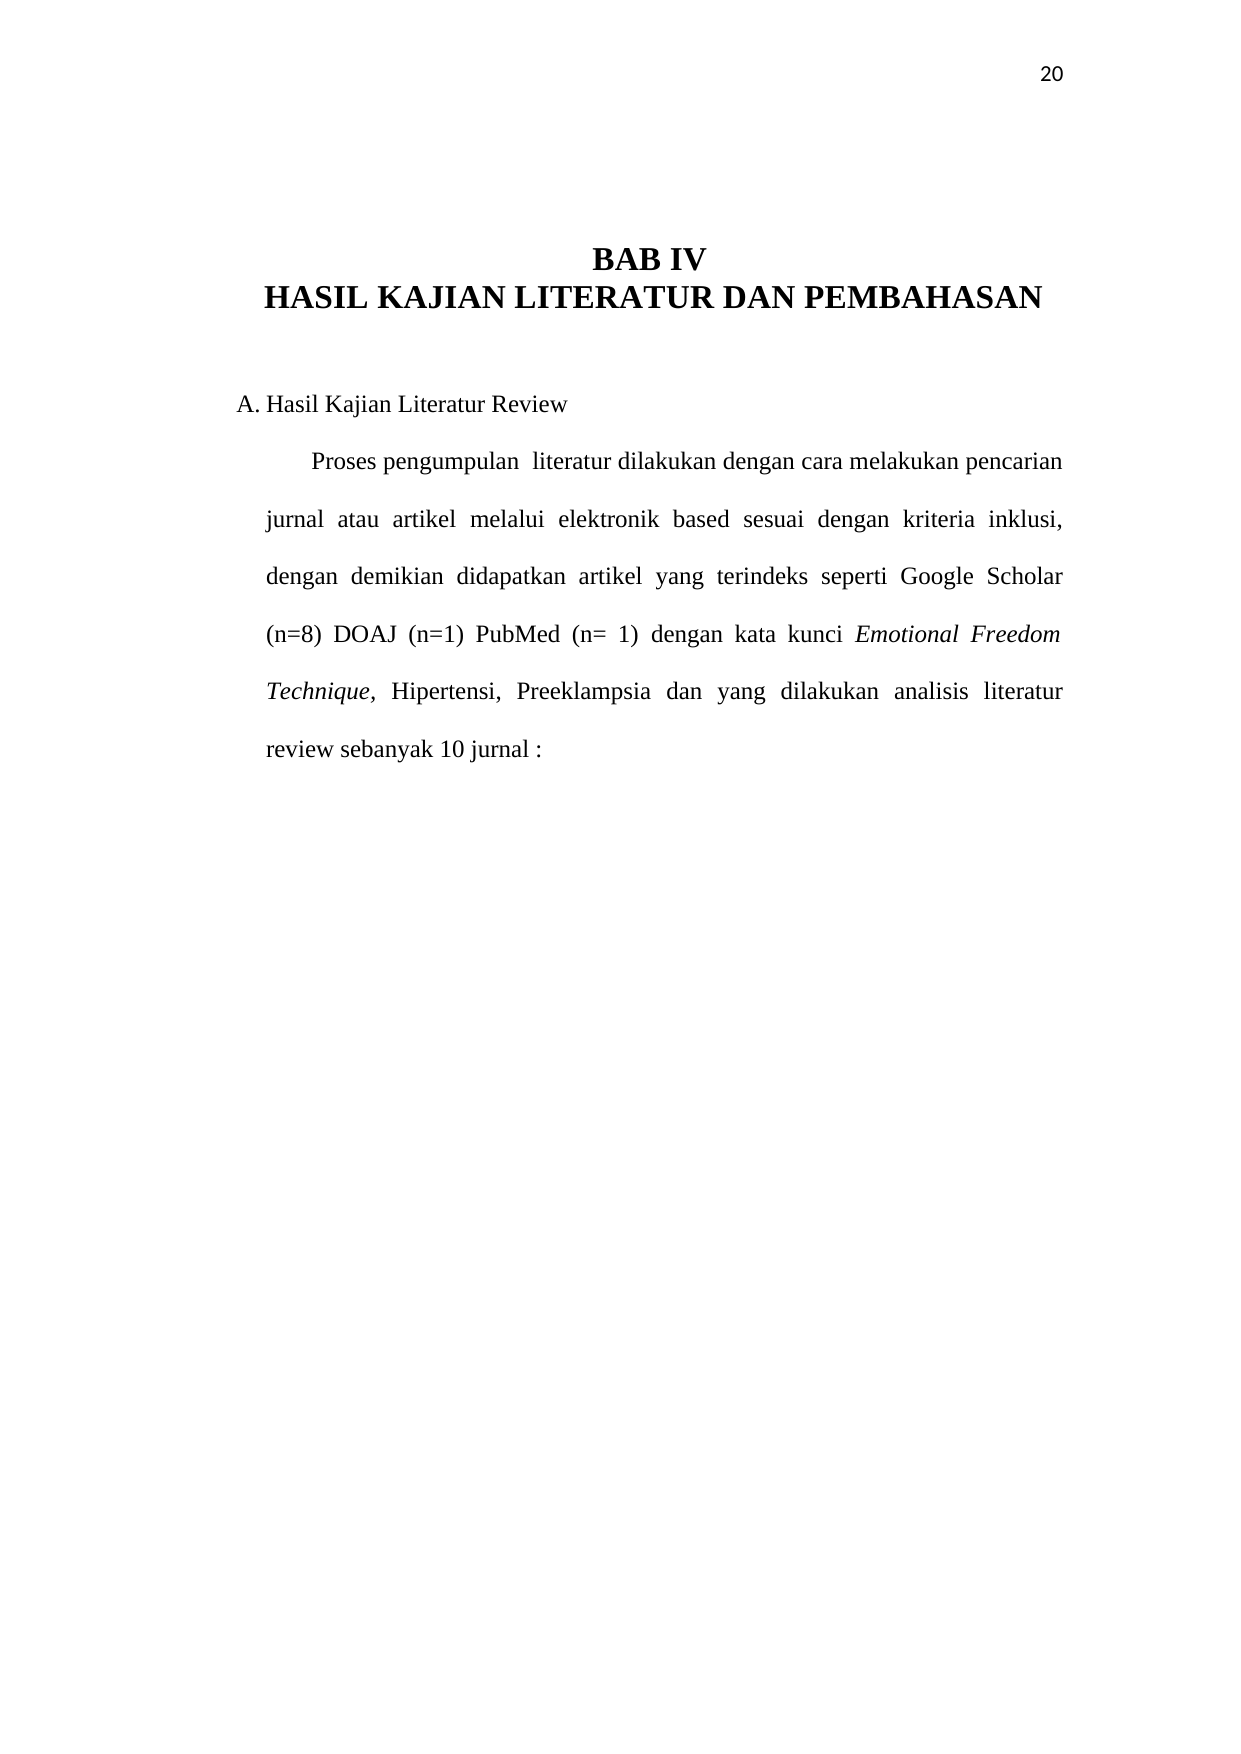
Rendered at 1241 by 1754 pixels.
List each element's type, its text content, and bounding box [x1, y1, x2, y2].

text Hasil Kajian Literatur Review [236, 389, 1063, 417]
subtitle BAB IV HASIL KAJIAN LITERATUR DAN PEMBAHASAN [236, 239, 1063, 316]
list Proses pengumpulan literatur dilakukan dengan cara melakukan pencarian jurnal atau artikel melalui elektronik based sesuai dengan kriteria inklusi, dengan demikian didapatkan artikel yang terindeks seperti Google Scholar (n=8) DOAJ (n=1) PubMed (n= 1) dengan kata kunci Emotional Freedom Technique, Hipertensi, Preeklampsia dan yang dilakukan analisis literatur review sebanyak 10 jurnal : [266, 446, 1063, 762]
